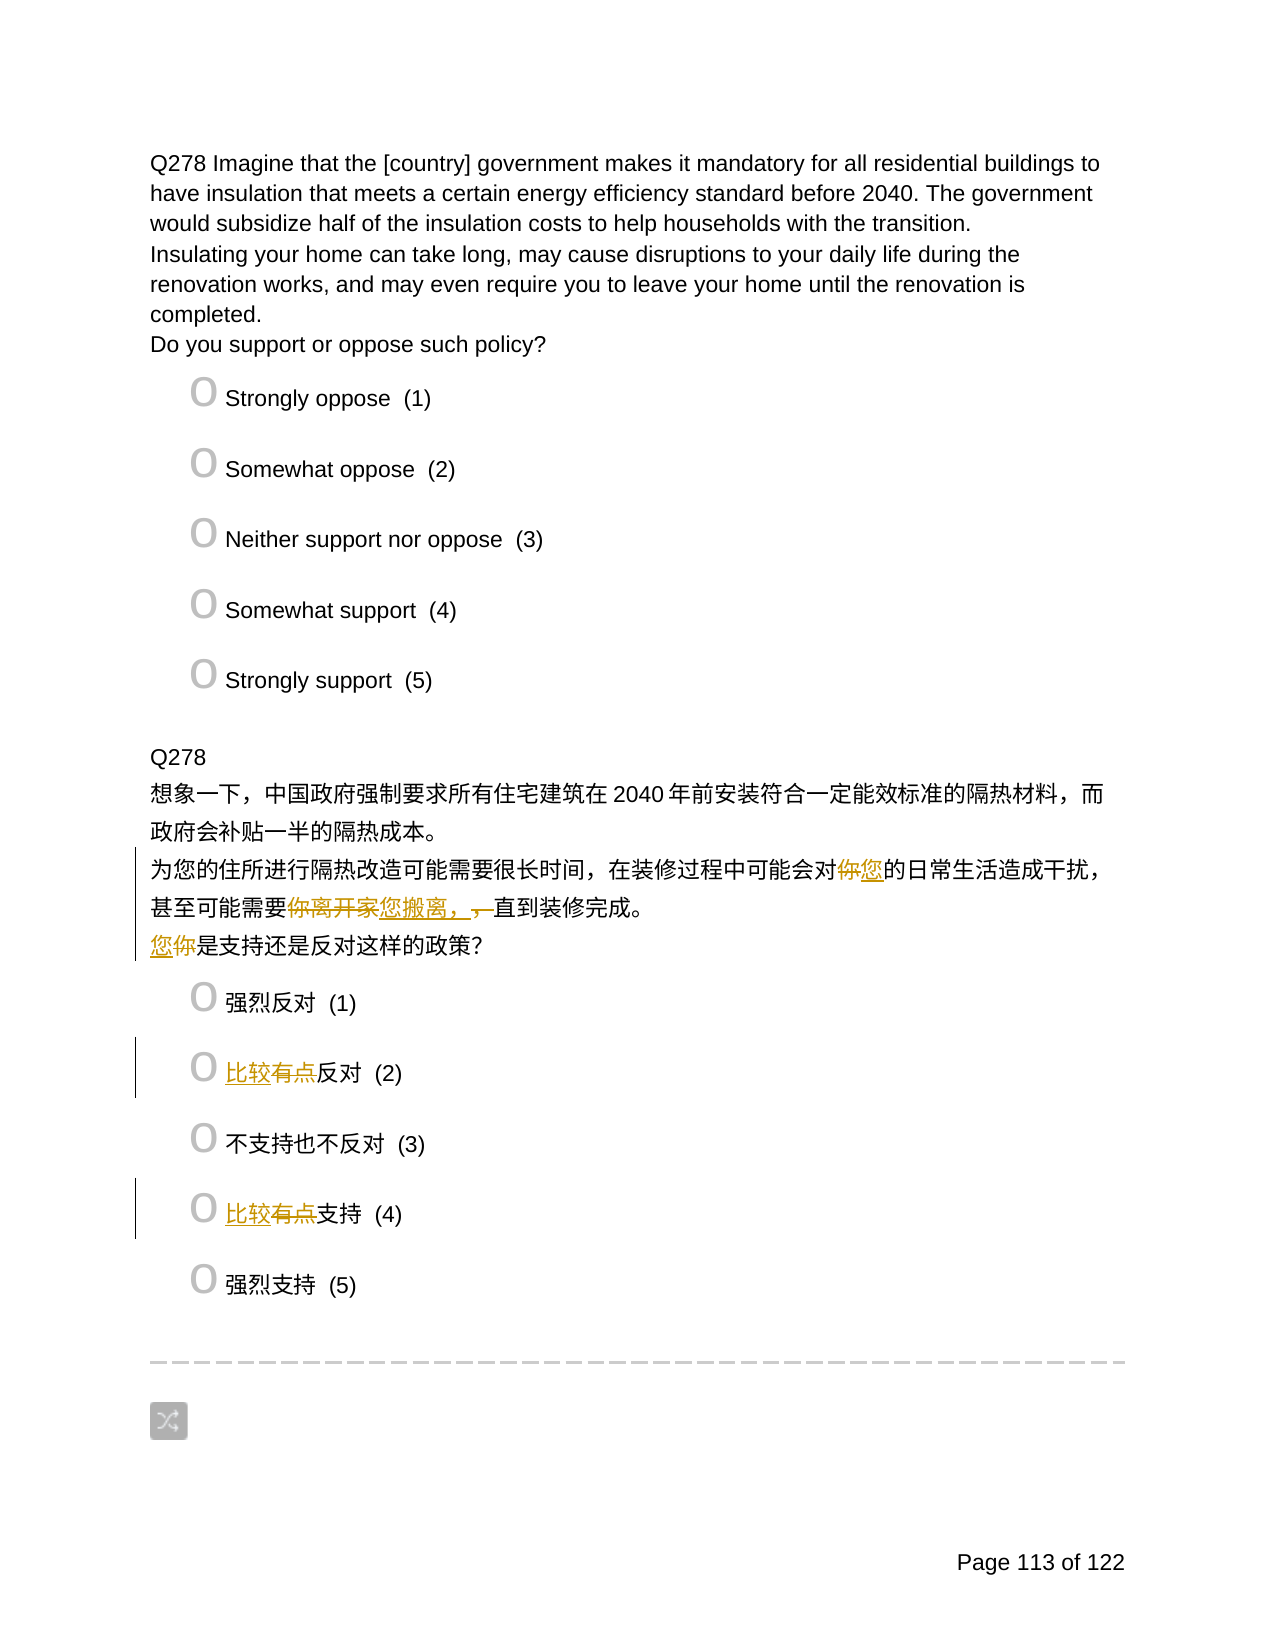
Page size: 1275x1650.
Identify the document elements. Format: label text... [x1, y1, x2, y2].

list Somewhat oppose (2) [187, 432, 1125, 493]
list 不支持也不反对 (3) [187, 1107, 1125, 1168]
list 反对 (2) [187, 1037, 1125, 1098]
list Neither support nor oppose (3) [187, 502, 1125, 564]
list Strongly support (5) [187, 643, 1125, 705]
list 强烈支持 (5) [187, 1248, 1125, 1309]
text Q278 Imagine that the [country] government makes it mandatory for all residential buildings to have insulation that meets a certain energy efficiency standard before 2040. The government would subsidize half of the insulation costs to help households with the transition. Insulating your home can take long, may cause disruptions to your daily life during the renovation works, and may even require you to leave your home until the renovation is completed. Do you support or oppose such policy? [150, 150, 1125, 358]
list 强烈反对 (1) [187, 966, 1125, 1027]
list Somewhat support (4) [187, 573, 1125, 634]
text Q278 想象一下，中国政府强制要求所有住宅建筑在2040年前安装符合一定能效标准的隔热材料，而政府会补贴一半的隔热成本。 为您的住所进行隔热改造可能需要很长时间，在装修过程中可能会对的日常生活造成干扰，甚至可能需要直到装修完成。 是支持还是反对这样的政策？ [150, 744, 1125, 961]
list 支持 (4) [187, 1178, 1125, 1239]
list Strongly oppose (1) [187, 361, 1125, 423]
picture [150, 1402, 188, 1440]
